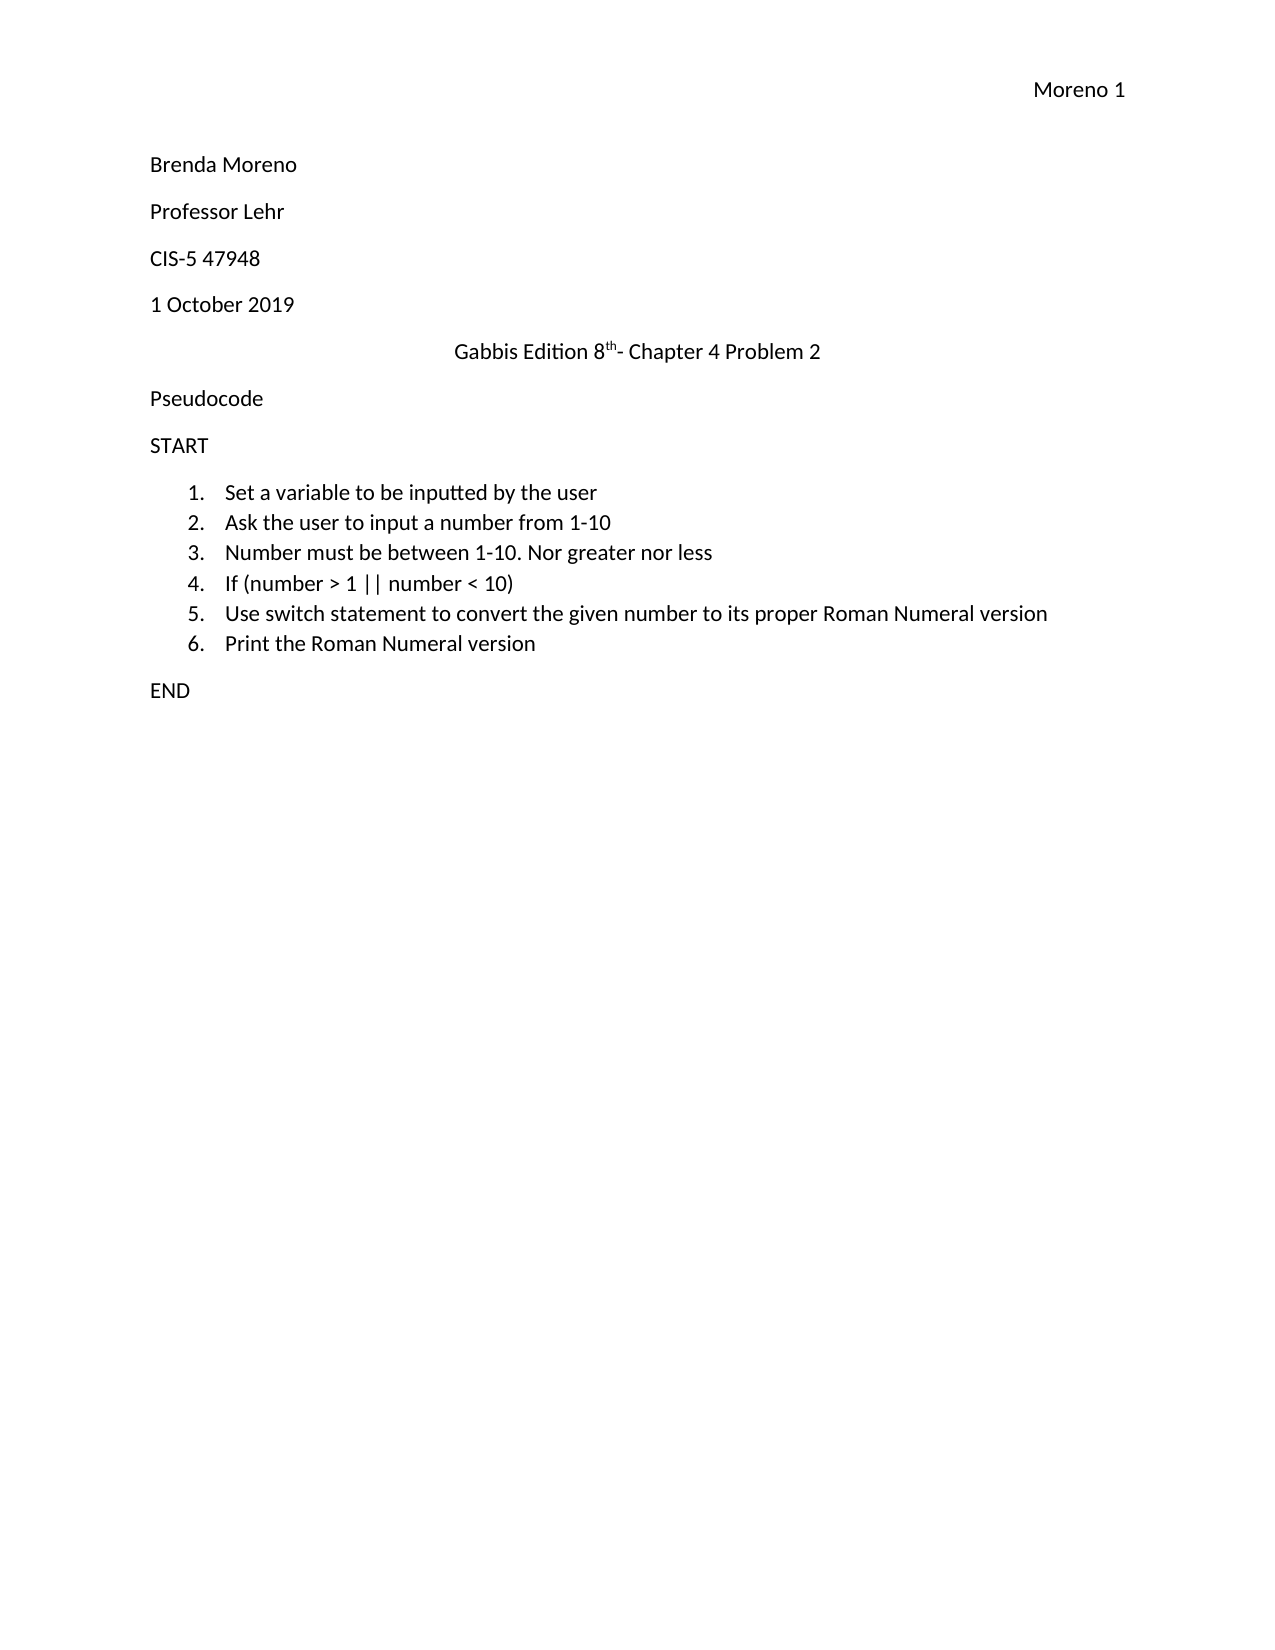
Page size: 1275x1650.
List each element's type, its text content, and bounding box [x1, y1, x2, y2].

text Gabbis Edition 8th- Chapter 4 Problem 2 [150, 337, 1125, 366]
text Professor Lehr [150, 197, 1125, 225]
text CIS-5 47948 [150, 244, 1125, 272]
list If (number > 1 || number < 10) [187, 569, 1125, 597]
list Use switch statement to convert the given number to its proper Roman Numeral version [187, 599, 1125, 627]
list Set a variable to be inputted by the user [187, 478, 1125, 506]
text 1 October 2019 [150, 291, 1125, 319]
list Number must be between 1-10. Nor greater nor less [187, 538, 1125, 567]
list Print the Roman Numeral version [187, 629, 1125, 657]
text START [150, 431, 1125, 459]
text Brenda Moreno [150, 150, 1125, 178]
text Pseudocode [150, 384, 1125, 412]
text END [150, 676, 1125, 704]
list Ask the user to input a number from 1-10 [187, 508, 1125, 536]
